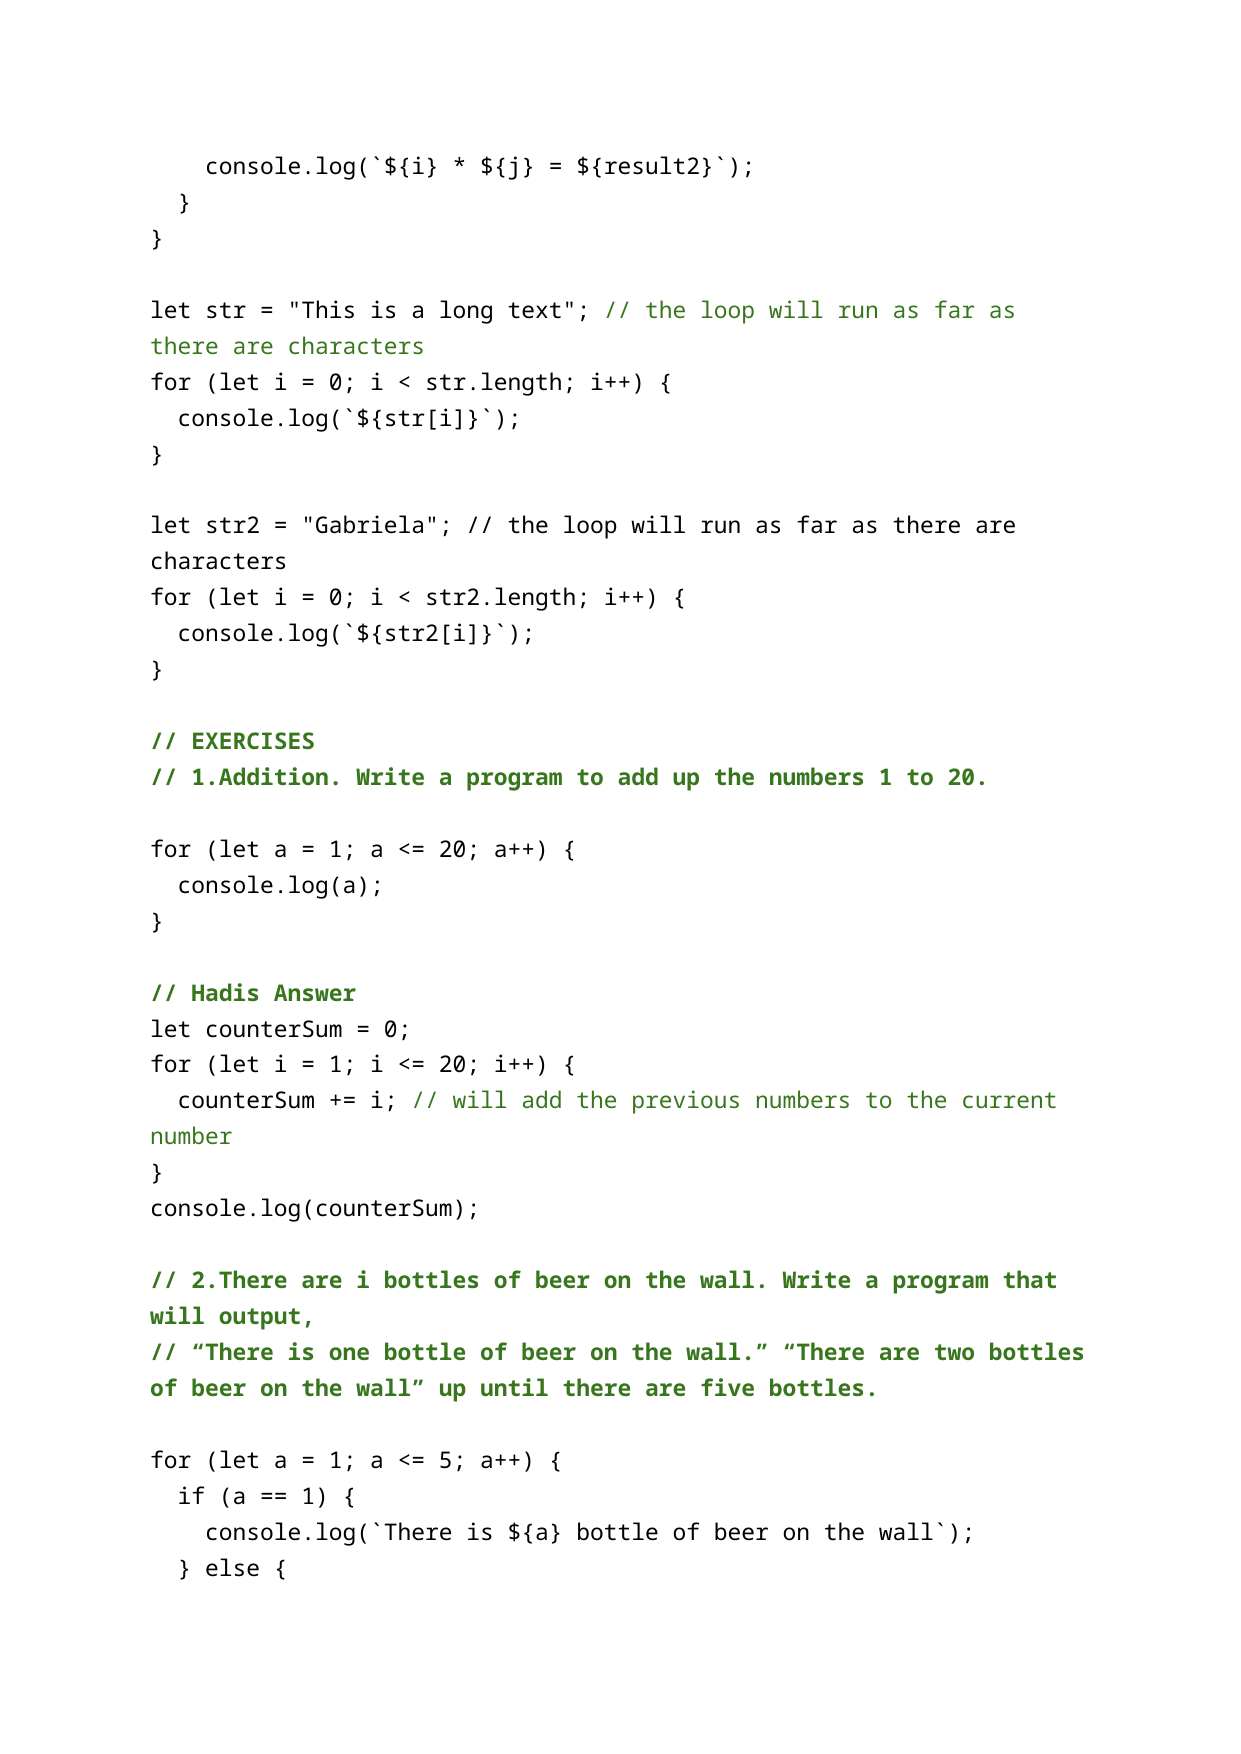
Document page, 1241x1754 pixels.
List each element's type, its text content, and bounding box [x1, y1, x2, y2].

text // Hadis Answer [150, 977, 1090, 1008]
text } [150, 222, 1090, 253]
text for (let i = 0; i < str.length; i++) { [150, 366, 1090, 397]
text for (let a = 1; a <= 20; a++) { [150, 833, 1090, 864]
text // EXERCISES [150, 725, 1090, 756]
text for (let a = 1; a <= 5; a++) { [150, 1444, 1090, 1475]
text console.log(`${str[i]}`); [150, 402, 1090, 433]
text for (let i = 0; i < str2.length; i++) { [150, 581, 1090, 612]
text for (let i = 1; i <= 20; i++) { [150, 1048, 1090, 1080]
text let counterSum = 0; [150, 1012, 1090, 1044]
text // “There is one bottle of beer on the wall.” “There are two bottles of beer on the wall” up until there are five bottles. [150, 1336, 1090, 1403]
text let str2 = "Gabriela"; // the loop will run as far as there are characters [150, 509, 1090, 577]
text } [150, 905, 1090, 936]
text // 2.There are i bottles of beer on the wall. Write a program that will output, [150, 1264, 1090, 1331]
text console.log(`${i} * ${j} = ${result2}`); [150, 150, 1090, 181]
text let str = "This is a long text"; // the loop will run as far as there are characters [150, 294, 1090, 361]
text } [150, 437, 1090, 469]
text console.log(`There is ${a} bottle of beer on the wall`); [150, 1516, 1090, 1547]
text } [150, 1156, 1090, 1187]
text } [150, 653, 1090, 684]
text // 1.Addition. Write a program to add up the numbers 1 to 20. [150, 761, 1090, 792]
text if (a == 1) { [150, 1480, 1090, 1511]
text console.log(a); [150, 869, 1090, 900]
text console.log(counterSum); [150, 1192, 1090, 1223]
text } else { [150, 1552, 1090, 1583]
text console.log(`${str2[i]}`); [150, 617, 1090, 648]
text } [150, 186, 1090, 217]
text counterSum += i; // will add the previous numbers to the current number [150, 1084, 1090, 1152]
